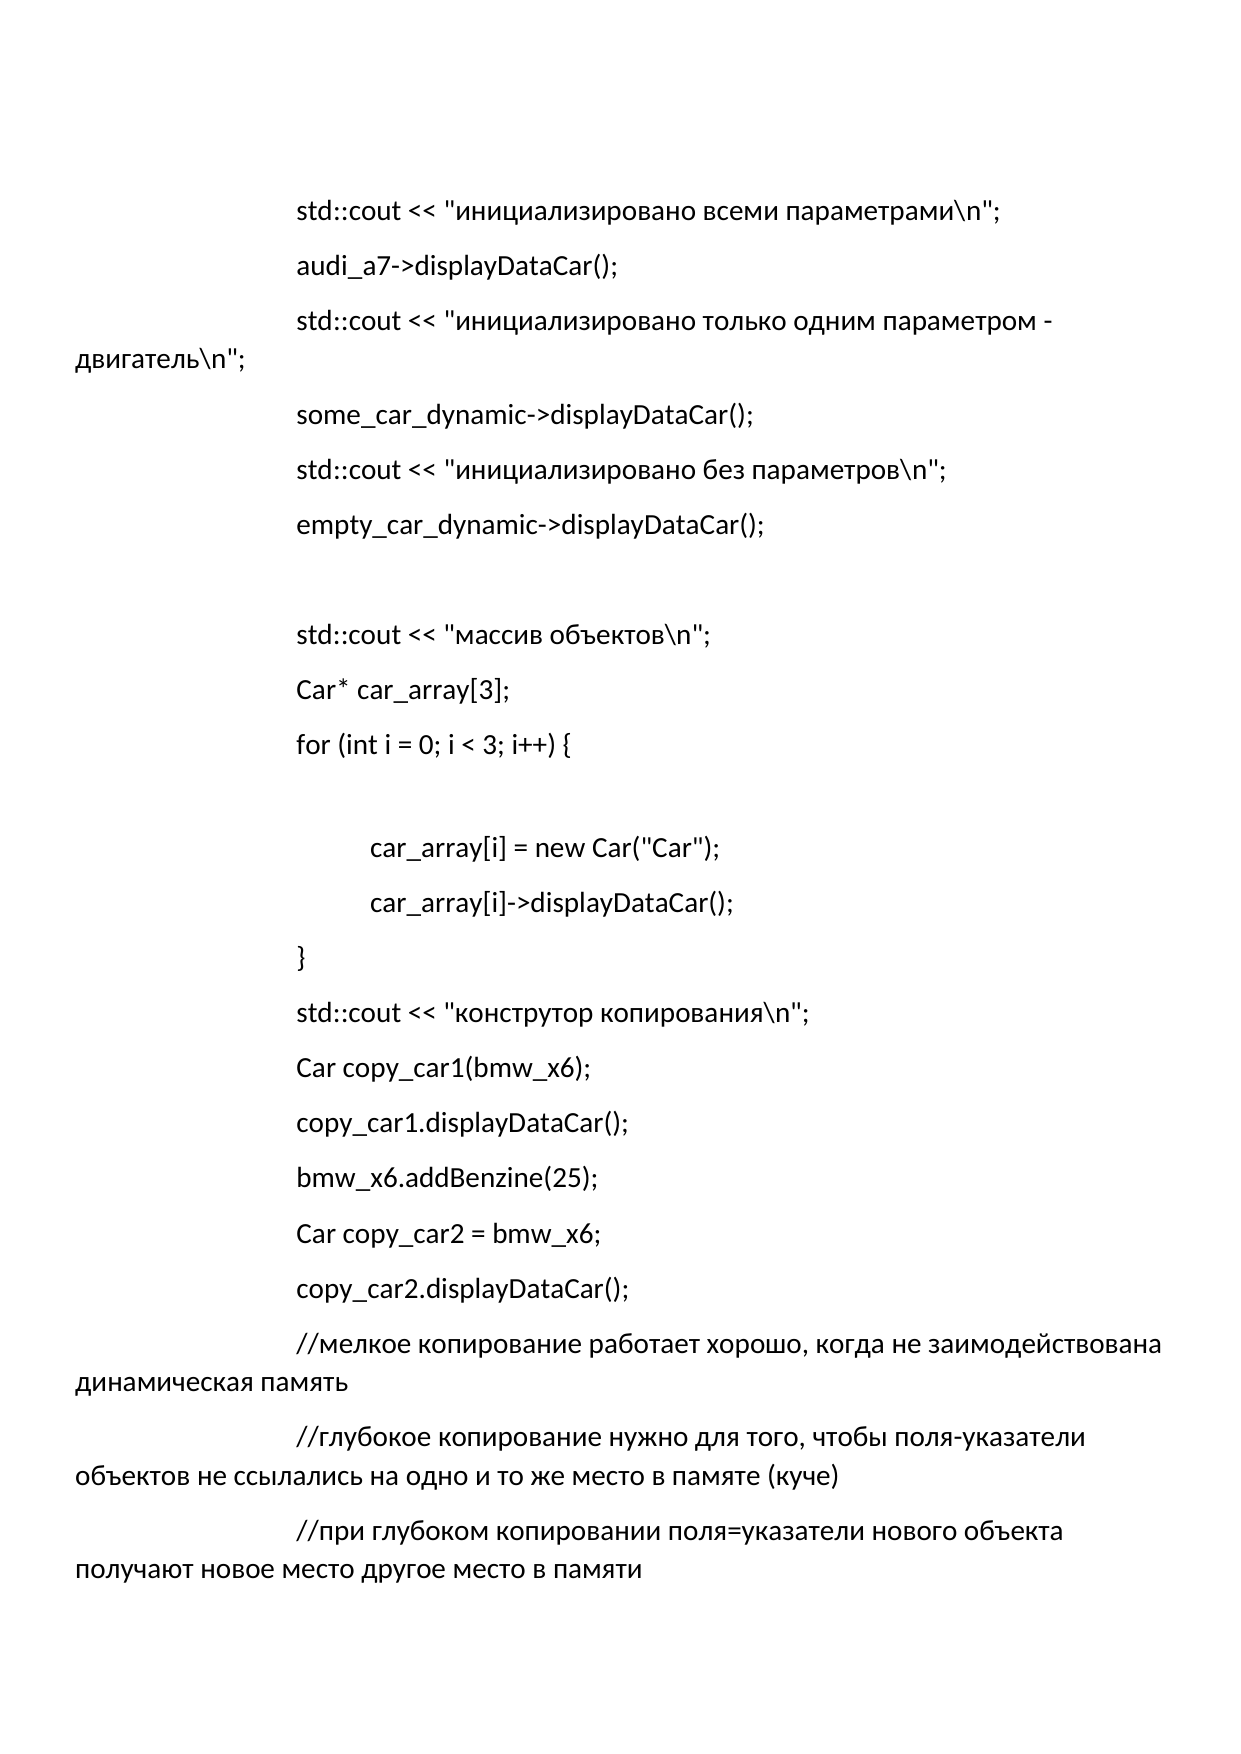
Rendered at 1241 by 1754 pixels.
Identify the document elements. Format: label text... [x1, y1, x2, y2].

text Car copy_car1(bmw_x6); [75, 1049, 1165, 1085]
text //мелкое копирование работает хорошо, когда не заимодействована динамическая память [75, 1325, 1165, 1399]
text //глубокое копирование нужно для того, чтобы поля-указатели объектов не ссылались на одно и то же место в памяте (куче) [75, 1418, 1165, 1492]
text std::cout << "массив объектов\n"; [75, 616, 1165, 652]
text Car copy_car2 = bmw_x6; [75, 1215, 1165, 1250]
text some_car_dynamic->displayDataCar(); [75, 396, 1165, 431]
text std::cout << "инициализировано только одним параметром - двигатель\n"; [75, 302, 1165, 376]
text std::cout << "инициализировано всеми параметрами\n"; [75, 192, 1165, 228]
text audi_a7->displayDataCar(); [75, 247, 1165, 283]
text copy_car2.displayDataCar(); [75, 1270, 1165, 1305]
text car_array[i]->displayDataCar(); [75, 884, 1165, 920]
text bmw_x6.addBenzine(25); [75, 1159, 1165, 1195]
text //при глубоком копировании поля=указатели нового объекта получают новое место другое место в памяти [75, 1512, 1165, 1586]
text copy_car1.displayDataCar(); [75, 1104, 1165, 1140]
text std::cout << "инициализировано без параметров\n"; [75, 451, 1165, 486]
text for (int i = 0; i < 3; i++) { [75, 726, 1165, 762]
text std::cout << "конструтор копирования\n"; [75, 994, 1165, 1030]
text car_array[i] = new Car("Car"); [75, 829, 1165, 864]
text Car* car_array[3]; [75, 671, 1165, 707]
text empty_car_dynamic->displayDataCar(); [75, 506, 1165, 542]
text } [75, 939, 1165, 975]
